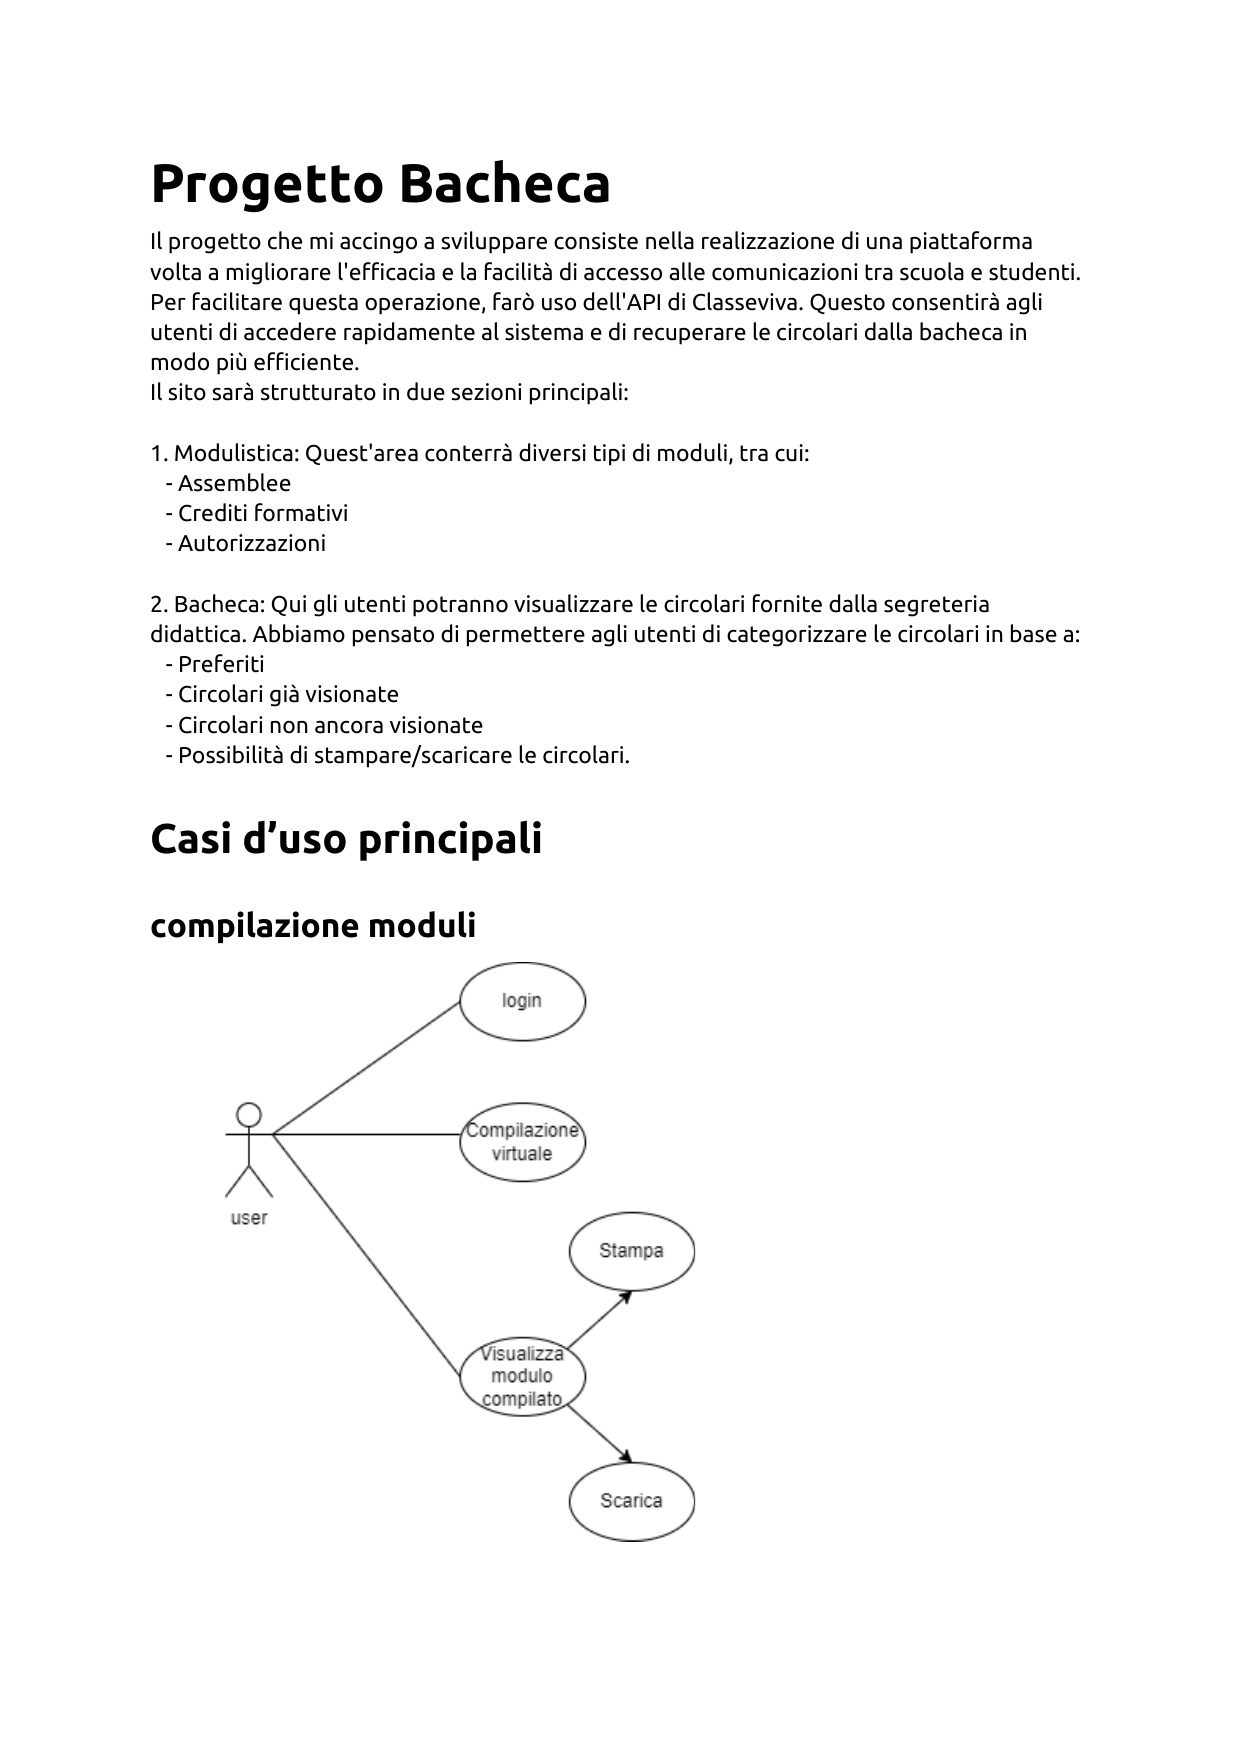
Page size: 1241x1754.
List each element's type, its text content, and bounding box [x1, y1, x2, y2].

subtitle compilazione moduli [150, 906, 1090, 944]
text - Circolari già visionate [150, 681, 1090, 707]
text - Possibilità di stampare/scaricare le circolari. [150, 741, 1090, 768]
text Il sito sarà strutturato in due sezioni principali: [150, 379, 1090, 405]
text - Autorizzazioni [150, 530, 1090, 556]
text Per facilitare questa operazione, farò uso dell'API di Classeviva. Questo consentirà agli utenti di accedere rapidamente al sistema e di recuperare le circolari dalla bacheca in modo più efficiente. [150, 288, 1090, 375]
text - Preferiti [150, 651, 1090, 677]
subtitle Casi d’uso principali [150, 813, 1090, 861]
text - Circolari non ancora visionate [150, 711, 1090, 737]
text Il progetto che mi accingo a sviluppare consiste nella realizzazione di una piattaforma volta a migliorare l'efficacia e la facilità di accesso alle comunicazioni tra scuola e studenti. [150, 228, 1090, 284]
title Progetto Bacheca [150, 150, 1090, 212]
text - Crediti formativi [150, 500, 1090, 526]
text - Assemblee [150, 469, 1090, 496]
picture [225, 962, 696, 1542]
text 1. Modulistica: Quest'area conterrà diversi tipi di moduli, tra cui: [150, 439, 1090, 466]
text 2. Bacheca: Qui gli utenti potranno visualizzare le circolari fornite dalla segreteria didattica. Abbiamo pensato di permettere agli utenti di categorizzare le circolari in base a: [150, 590, 1090, 647]
